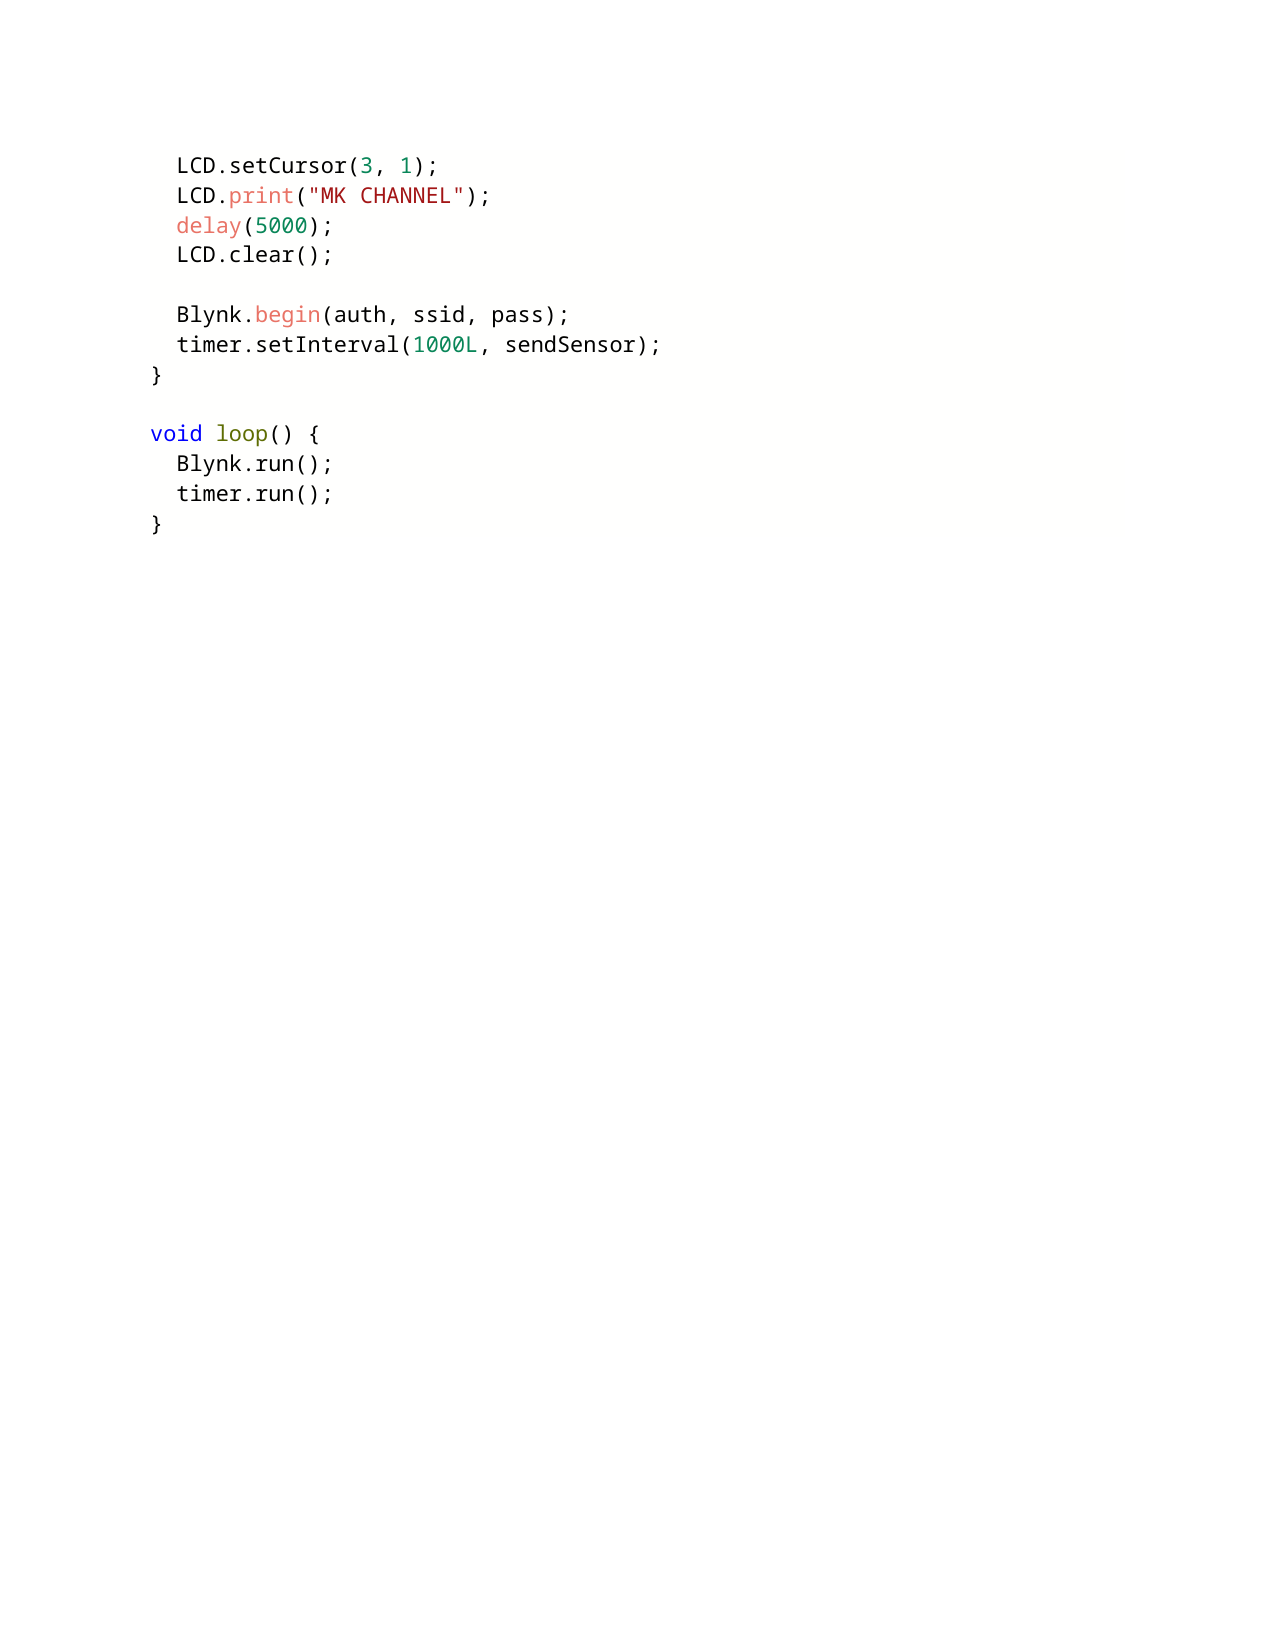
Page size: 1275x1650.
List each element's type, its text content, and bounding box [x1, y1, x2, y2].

text LCD.setCursor(3, 1); [150, 150, 1125, 180]
text LCD.clear(); [150, 239, 1125, 269]
text timer.run(); [150, 478, 1125, 507]
text Blynk.run(); [150, 448, 1125, 478]
text void loop() { [150, 418, 1125, 448]
text timer.setInterval(1000L, sendSensor); [150, 329, 1125, 358]
text } [150, 358, 1125, 388]
text } [150, 507, 1125, 537]
text LCD.print("MK CHANNEL"); [150, 180, 1125, 209]
text Blynk.begin(auth, ssid, pass); [150, 299, 1125, 329]
text delay(5000); [150, 209, 1125, 239]
